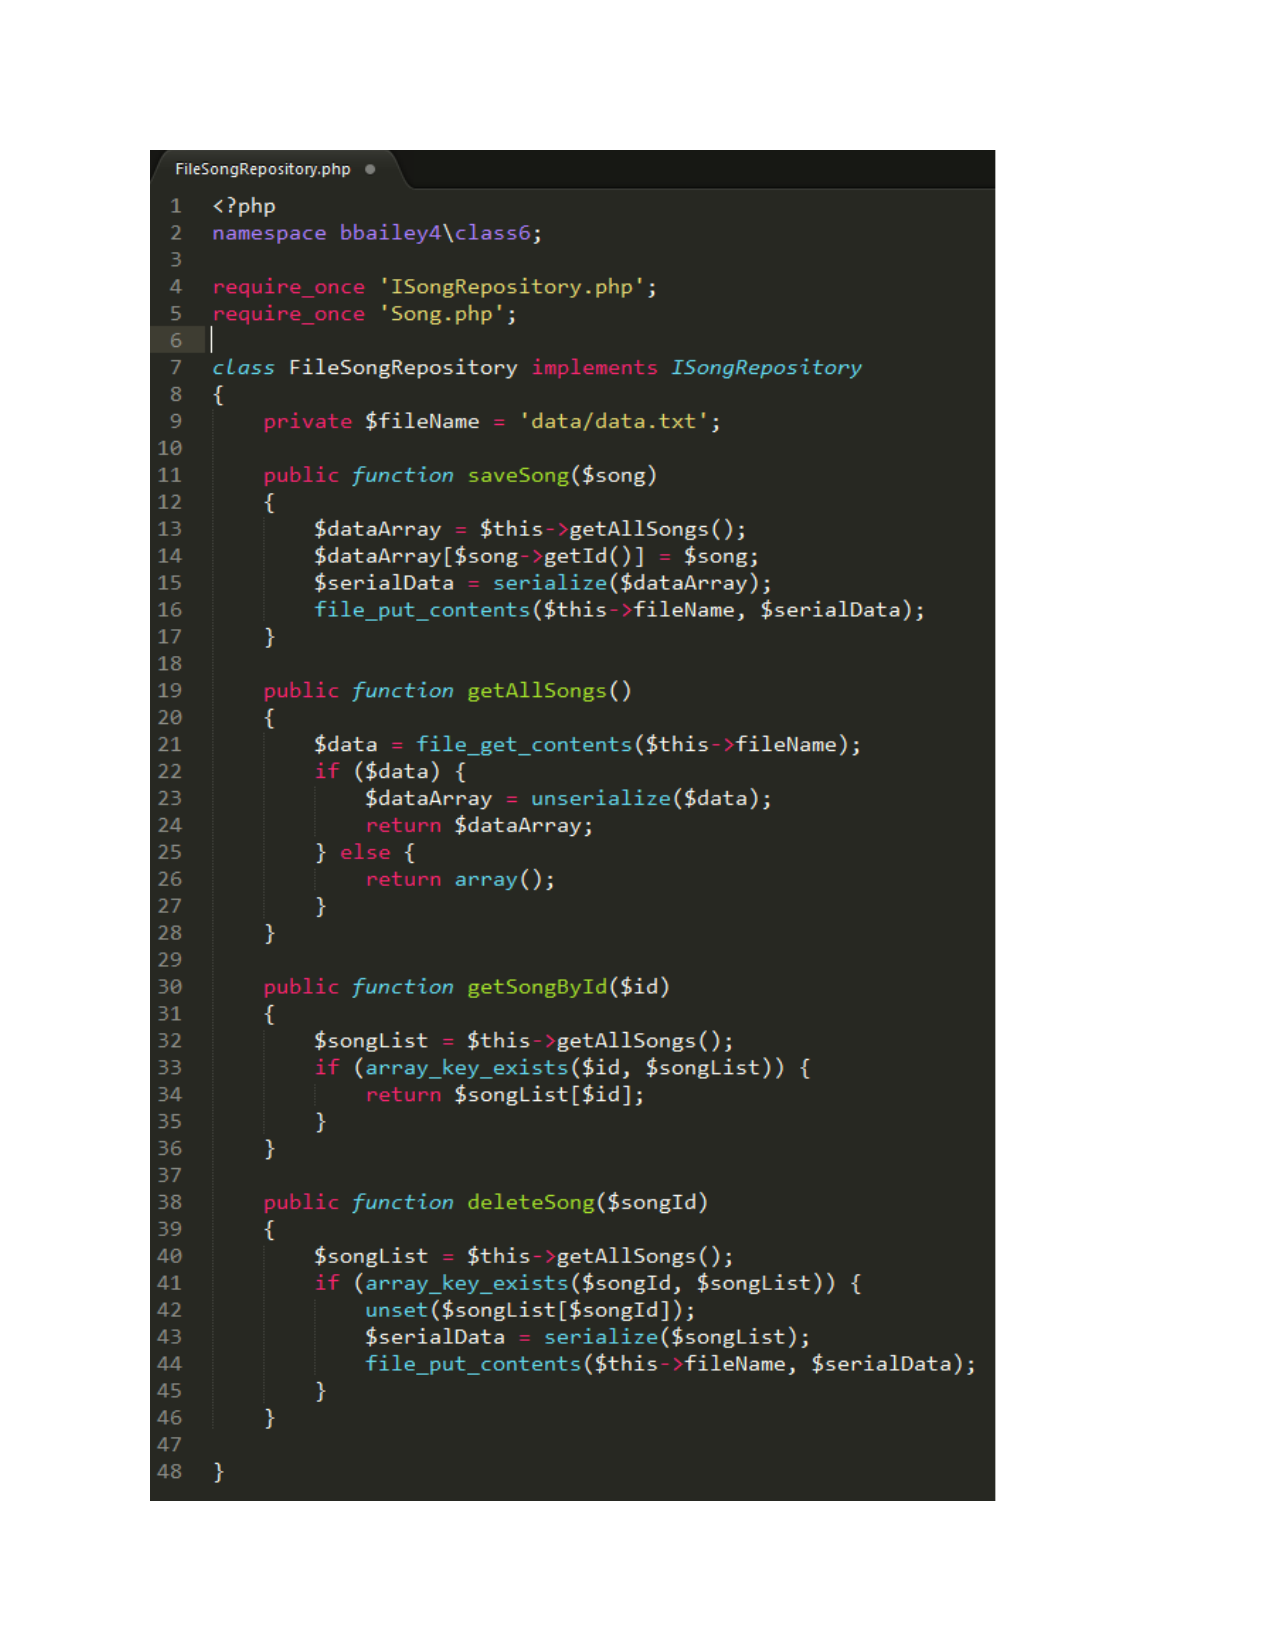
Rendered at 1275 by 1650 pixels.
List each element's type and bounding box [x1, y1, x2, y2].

picture [150, 150, 996, 1501]
